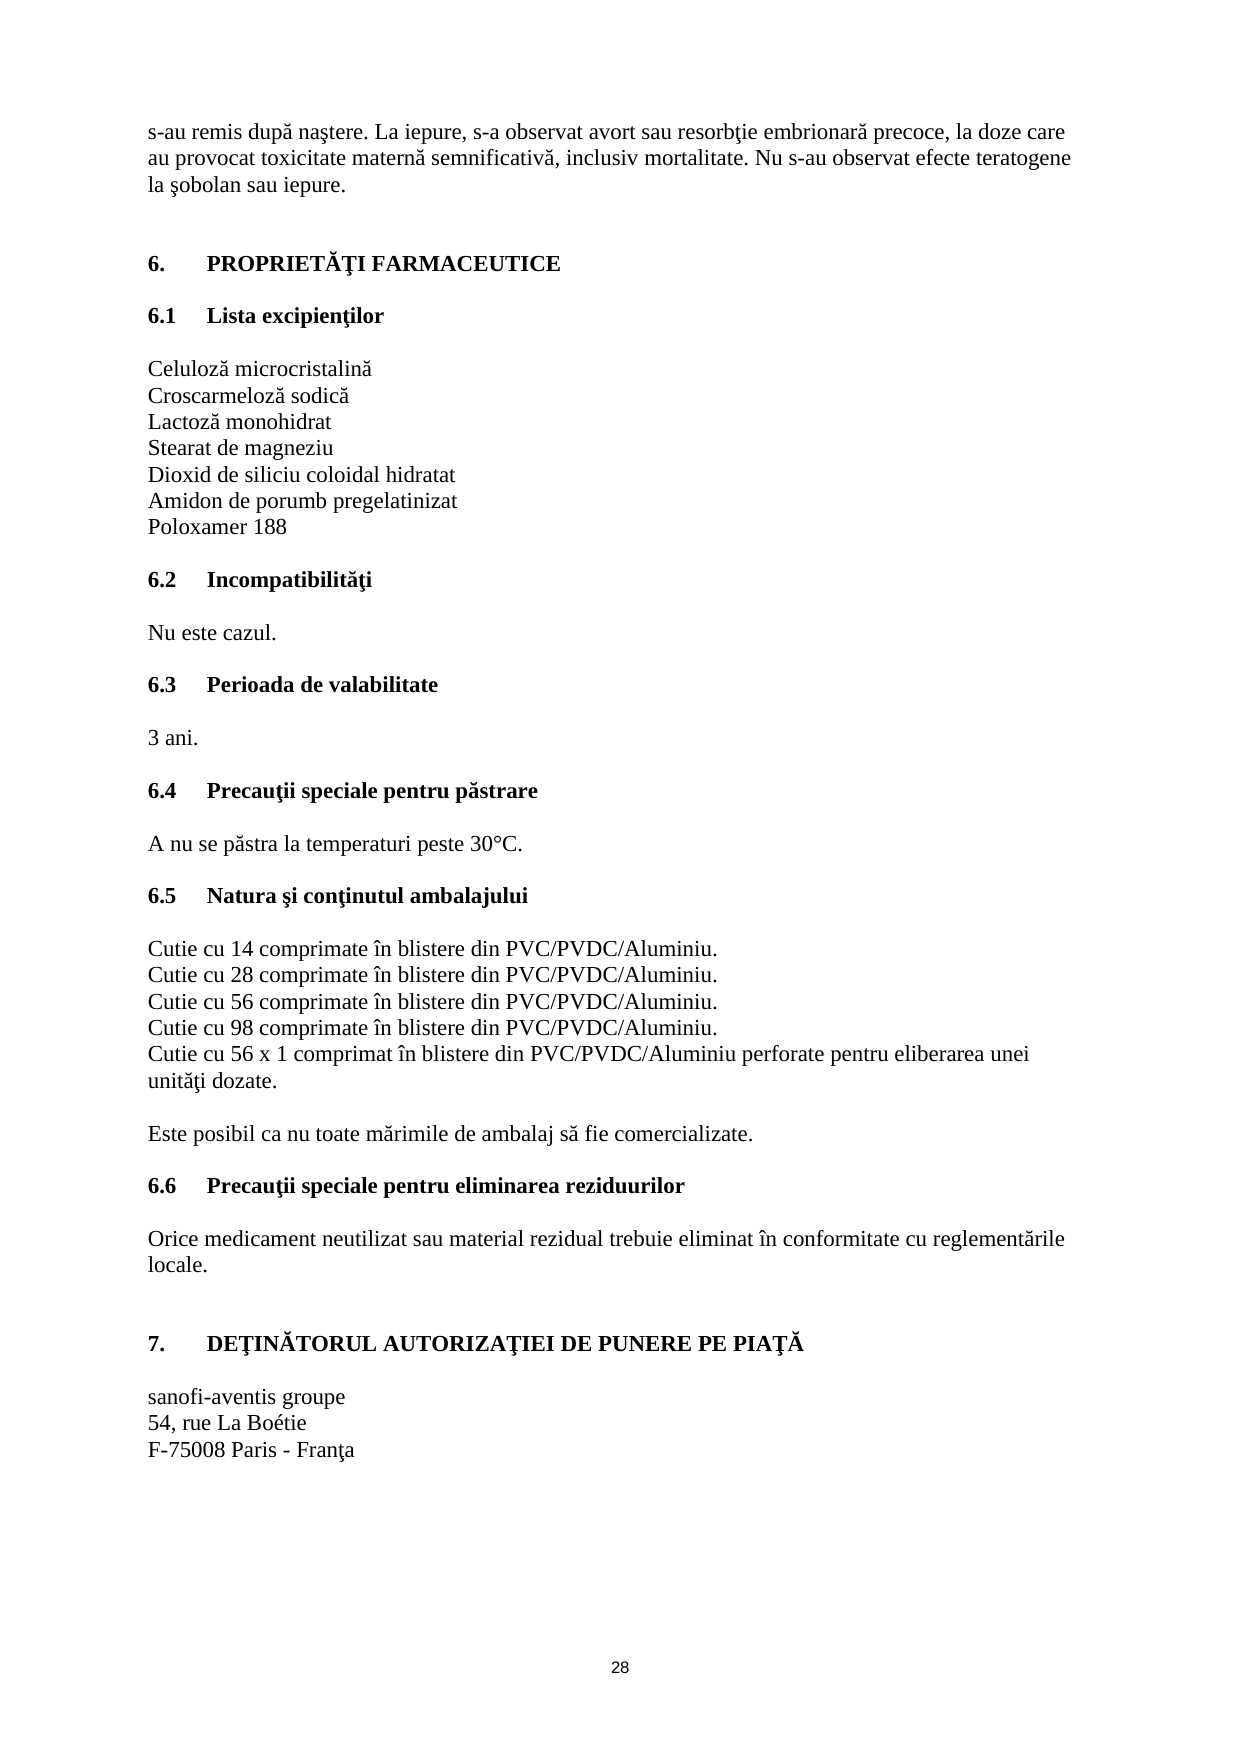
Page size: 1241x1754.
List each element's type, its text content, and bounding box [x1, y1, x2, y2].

text Stearat de magneziu [148, 434, 1093, 461]
subtitle 6. PROPRIETĂŢI FARMACEUTICE [148, 250, 1093, 276]
text Cutie cu 98 comprimate în blistere din PVC/PVDC/Aluminiu. [148, 1014, 1093, 1041]
text Cutie cu 14 comprimate în blistere din PVC/PVDC/Aluminiu. [148, 935, 1093, 961]
text Dioxid de siliciu coloidal hidratat [148, 461, 1093, 487]
text Este posibil ca nu toate mărimile de ambalaj să fie comercializate. [148, 1119, 1093, 1146]
subtitle 6.4 Precauţii speciale pentru păstrare [148, 777, 1093, 803]
text Cutie cu 56 comprimate în blistere din PVC/PVDC/Aluminiu. [148, 988, 1093, 1014]
subtitle 6.5 Natura şi conţinutul ambalajului [148, 882, 1093, 909]
text Cutie cu 28 comprimate în blistere din PVC/PVDC/Aluminiu. [148, 961, 1093, 988]
subtitle 6.6 Precauţii speciale pentru eliminarea reziduurilor [148, 1172, 1093, 1199]
text Orice medicament neutilizat sau material rezidual trebuie eliminat în conformitate cu reglementările locale. [148, 1225, 1093, 1278]
text Celuloză microcristalină [148, 355, 1093, 382]
text 3 ani. [148, 724, 1093, 751]
subtitle 7. DEŢINĂTORUL AUTORIZAŢIEI DE PUNERE PE PIAŢĂ [148, 1330, 1093, 1357]
text Nu este cazul. [148, 619, 1093, 645]
subtitle 6.1 Lista excipienţilor [148, 303, 1093, 329]
subtitle 6.3 Perioada de valabilitate [148, 672, 1093, 698]
subtitle 6.2 Incompatibilităţi [148, 566, 1093, 592]
text sanofi-aventis groupe 54, rue La Boétie F-75008 Paris - Franţa [148, 1383, 1093, 1462]
text Cutie cu 56 x 1 comprimat în blistere din PVC/PVDC/Aluminiu perforate pentru eliberarea unei unităţi dozate. [148, 1041, 1093, 1093]
text A nu se păstra la temperaturi peste . [148, 830, 1093, 856]
text Amidon de porumb pregelatinizat [148, 487, 1093, 513]
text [148, 118, 1093, 197]
text Lactoză monohidrat [148, 408, 1093, 434]
text Croscarmeloză sodică [148, 382, 1093, 408]
text Poloxamer 188 [148, 513, 1093, 540]
